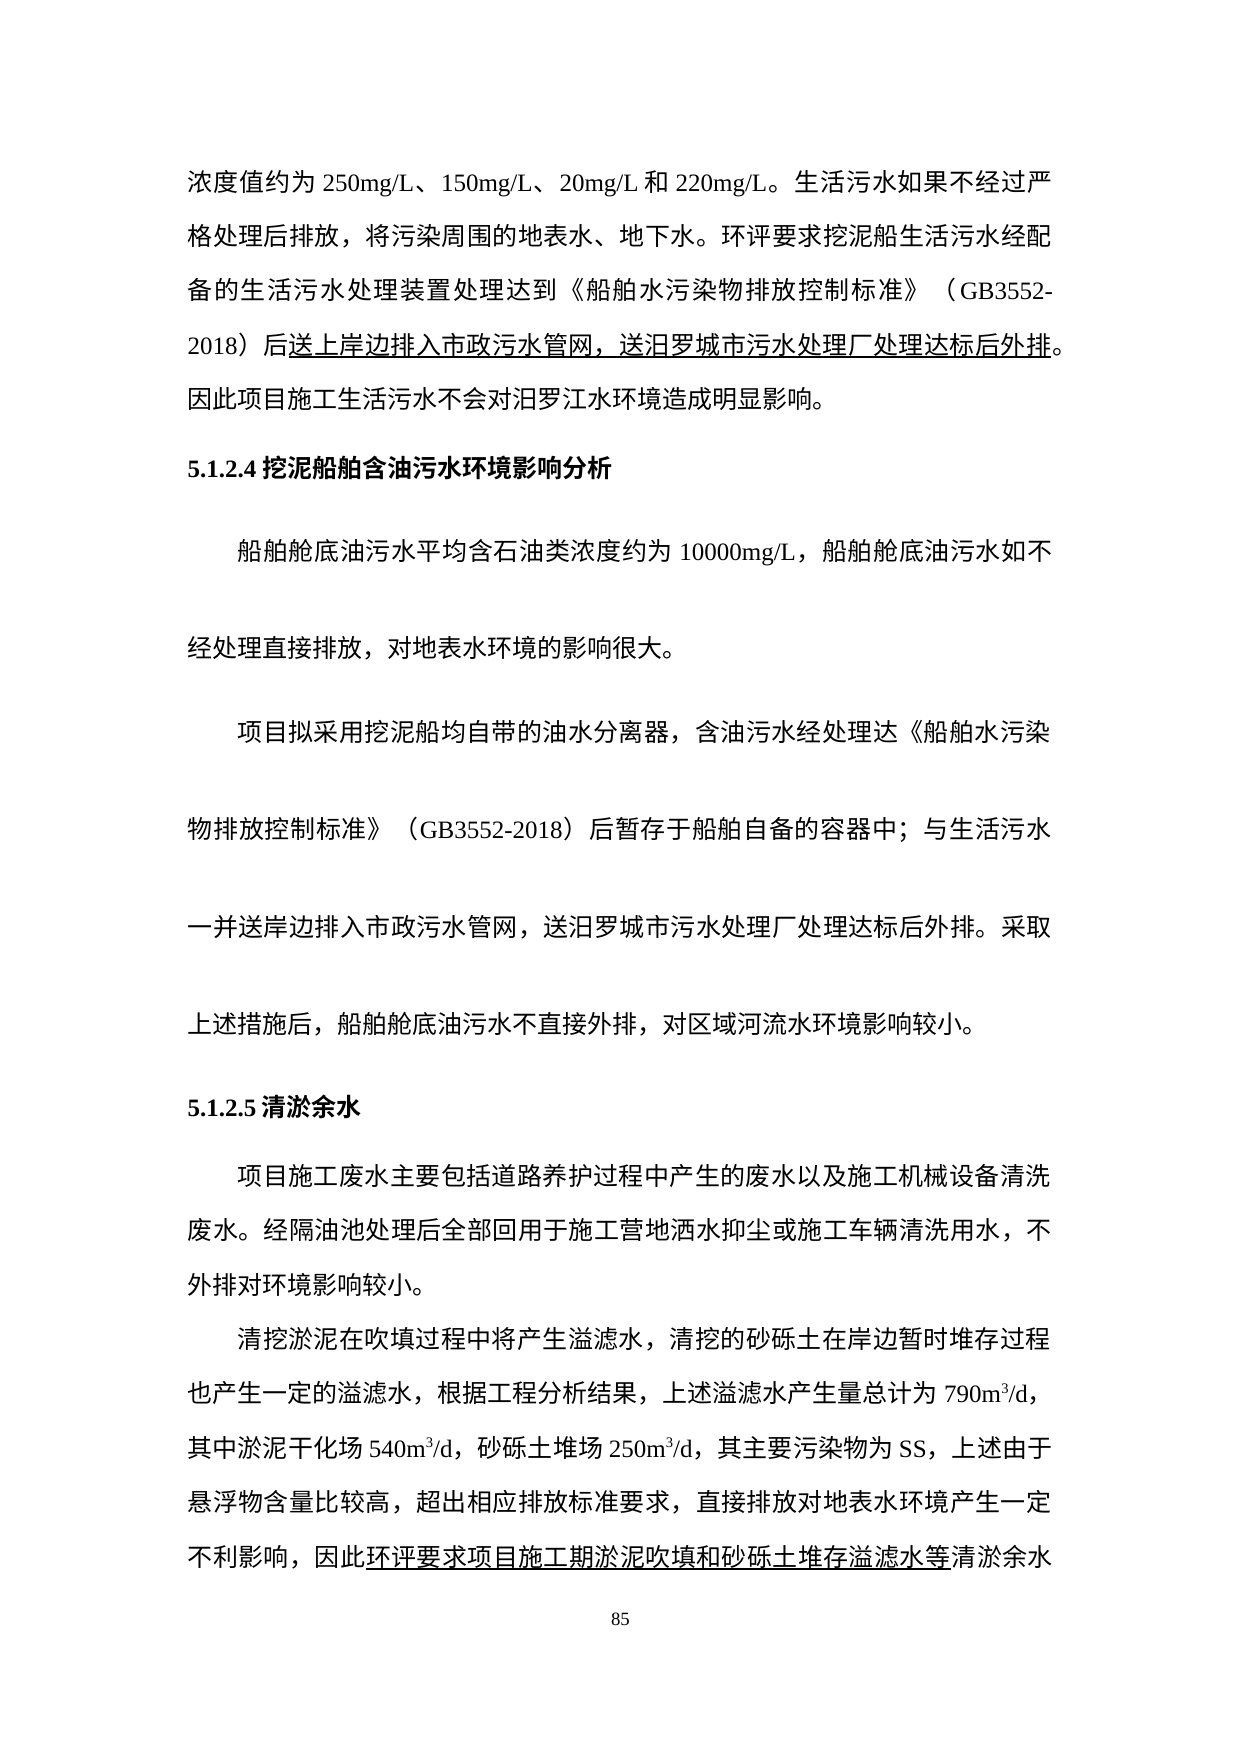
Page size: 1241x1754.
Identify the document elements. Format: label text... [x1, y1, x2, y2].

text 船舶舱底油污水平均含石油类浓度约为10000mg/L，船舶舱底油污水如不经处理直接排放，对地表水环境的影响很大。 [187, 517, 1053, 679]
text 5.1.2.4 挖泥船舶含油污水环境影响分析 [187, 434, 1053, 499]
text 5.1.2.5清淤余水 [187, 1073, 1053, 1138]
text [187, 1319, 1053, 1573]
text 项目拟采用挖泥船均自带的油水分离器，含油污水经处理达《船舶水污染物排放控制标准》（GB3552-2018）后暂存于船舶自备的容器中；与生活污水一并送岸边排入市政污水管网，送汨罗城市污水处理厂处理达标后外排。采取上述措施后，船舶舱底油污水不直接外排，对区域河流水环境影响较小。 [187, 698, 1053, 1055]
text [187, 162, 1053, 416]
text 项目施工废水主要包括道路养护过程中产生的废水以及施工机械设备清洗废水。经隔油池处理后全部回用于施工营地洒水抑尘或施工车辆清洗用水，不外排对环境影响较小。 [187, 1156, 1053, 1301]
